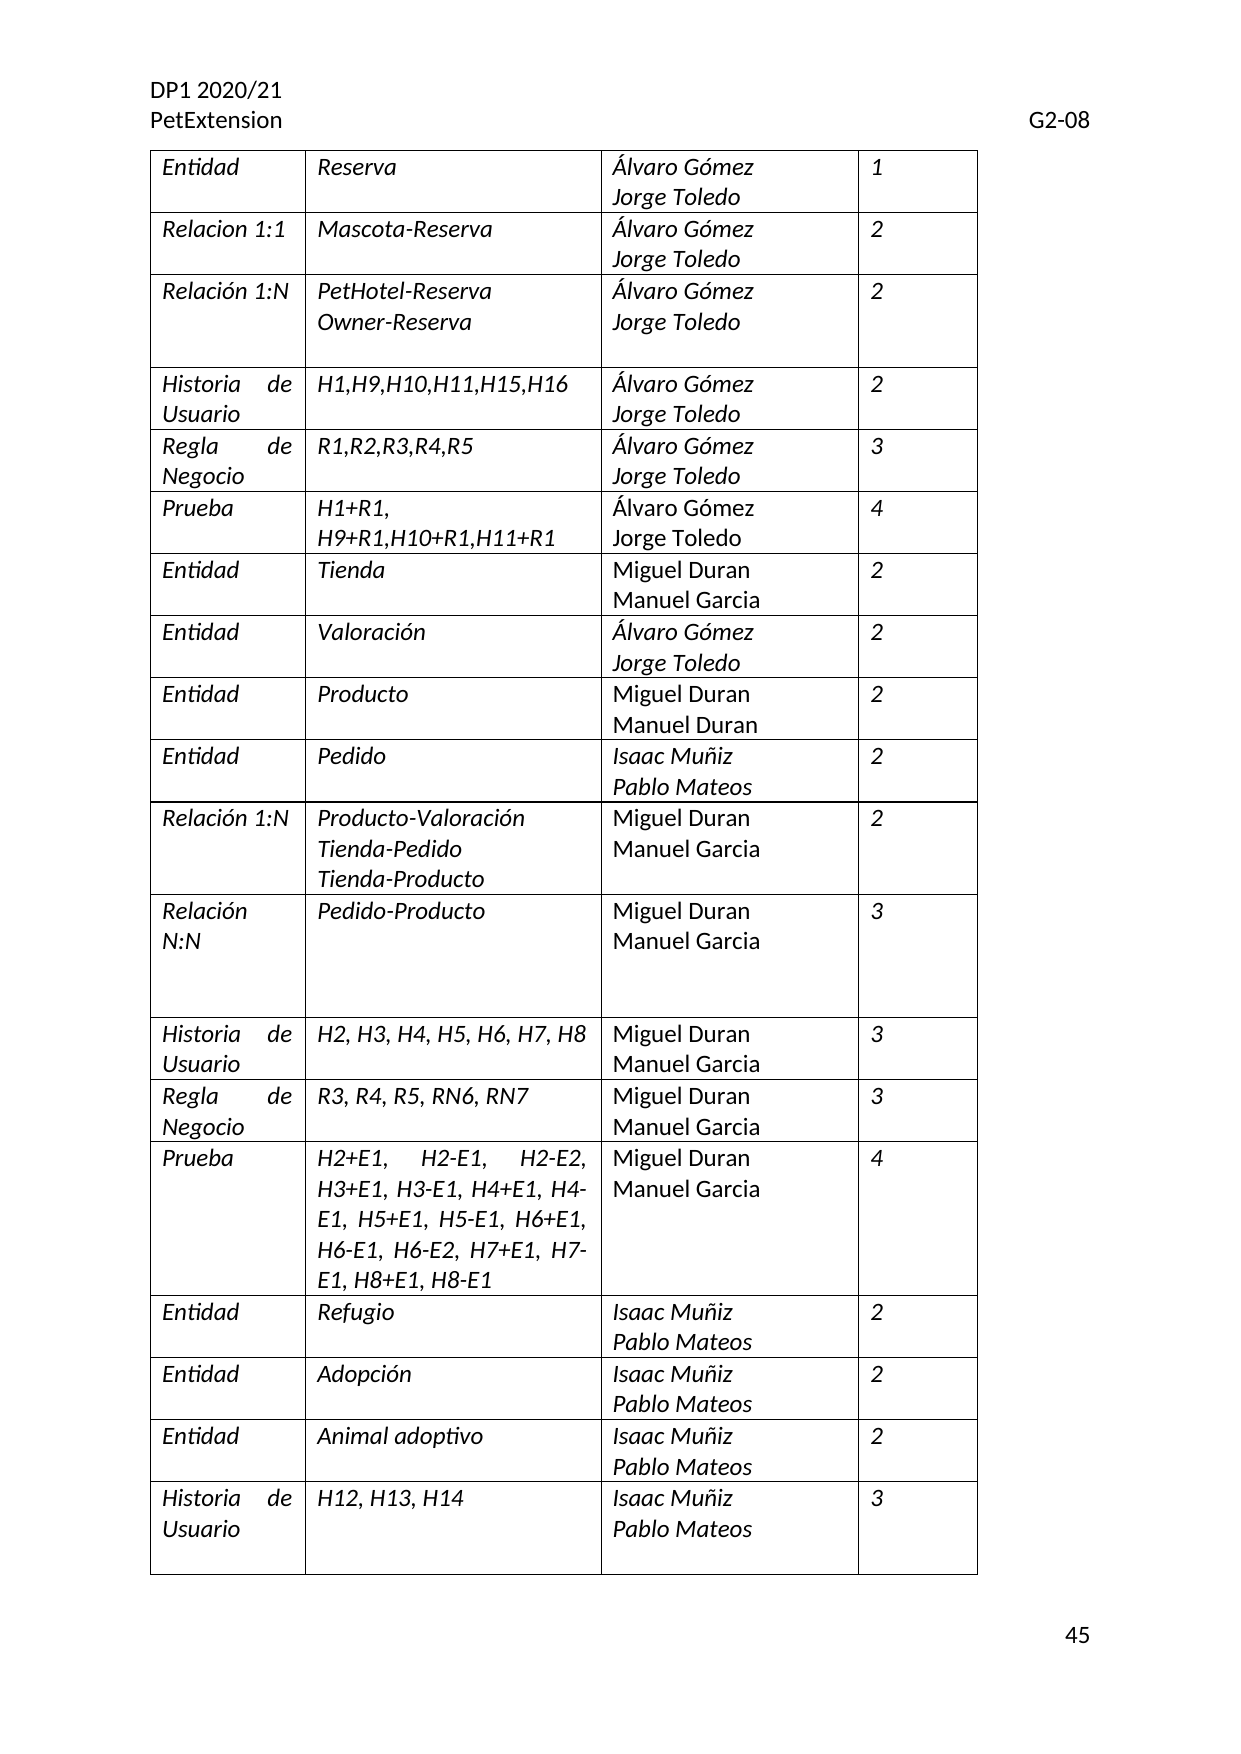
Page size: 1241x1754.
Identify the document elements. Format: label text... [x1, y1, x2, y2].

table_cell H2+E1, H2-E1, H2-E2, H3+E1, H3-E1, H4+E1, H4-E1, H5+E1, H5-E1, H6+E1, H6-E1, H6-E2, H7+E1, H7-E1, H8+E1, H8-E1 [306, 1142, 601, 1295]
table_cell Miguel Duran Manuel Garcia [602, 1080, 858, 1141]
table_cell 3 [859, 895, 977, 1017]
table_cell Entidad [151, 678, 305, 739]
table_cell R1,R2,R3,R4,R5 [306, 430, 601, 491]
table_cell Historia de Usuario [151, 1018, 305, 1079]
table_cell 2 [859, 1420, 977, 1481]
table_cell R3, R4, R5, RN6, RN7 [306, 1080, 601, 1141]
table_cell Producto-Valoración Tienda-Pedido Tienda-Producto [306, 803, 601, 894]
table_cell 3 [859, 1018, 977, 1079]
table_cell Regla de Negocio [151, 430, 305, 491]
table_cell 2 [859, 554, 977, 615]
table_cell Pedido [306, 740, 601, 801]
table_cell H1+R1, H9+R1,H10+R1,H11+R1 [306, 492, 601, 553]
table_cell Miguel Duran Manuel Garcia [602, 895, 858, 1017]
table_cell Isaac Muñiz Pablo Mateos [602, 1358, 858, 1419]
table_cell Relación 1:N [151, 803, 305, 894]
table_cell Entidad [151, 616, 305, 677]
table_cell H12, H13, H14 [306, 1482, 601, 1574]
table_cell Álvaro Gómez Jorge Toledo [602, 275, 858, 367]
table_cell Isaac Muñiz Pablo Mateos [602, 1296, 858, 1357]
table_cell 4 [859, 1142, 977, 1295]
table_cell Álvaro Gómez Jorge Toledo [602, 368, 858, 429]
table_cell Miguel Duran Manuel Garcia [602, 554, 858, 615]
table_cell 2 [859, 678, 977, 739]
table_cell 2 [859, 1358, 977, 1419]
table_cell Prueba [151, 1142, 305, 1295]
table_cell Miguel Duran Manuel Garcia [602, 1142, 858, 1295]
table_cell Relación 1:N [151, 275, 305, 367]
table_cell H2, H3, H4, H5, H6, H7, H8 [306, 1018, 601, 1079]
table_cell 2 [859, 213, 977, 274]
table_cell 2 [859, 368, 977, 429]
table_cell 2 [859, 1296, 977, 1357]
table_cell Animal adoptivo [306, 1420, 601, 1481]
table_cell PetHotel-Reserva Owner-Reserva [306, 275, 601, 367]
table_cell Entidad [151, 151, 305, 212]
table_cell Mascota-Reserva [306, 213, 601, 274]
table_cell Entidad [151, 1420, 305, 1481]
table_cell Pedido-Producto [306, 895, 601, 1017]
table_cell Entidad [151, 554, 305, 615]
table_cell Miguel Duran Manuel Garcia [602, 803, 858, 894]
table_cell Álvaro Gómez Jorge Toledo [602, 616, 858, 677]
table_cell 2 [859, 616, 977, 677]
table_cell 2 [859, 803, 977, 894]
table_cell Reserva [306, 151, 601, 212]
table_cell 3 [859, 430, 977, 491]
table_cell 2 [859, 275, 977, 367]
table_cell Miguel Duran Manuel Duran [602, 678, 858, 739]
table_cell Adopción [306, 1358, 601, 1419]
table_cell Miguel Duran Manuel Garcia [602, 1018, 858, 1079]
table_cell Regla de Negocio [151, 1080, 305, 1141]
table_cell Entidad [151, 740, 305, 801]
table_cell Relación N:N [151, 895, 305, 1017]
table_cell Refugio [306, 1296, 601, 1357]
table_cell Prueba [151, 492, 305, 553]
table_cell Álvaro Gómez Jorge Toledo [602, 213, 858, 274]
table_cell Historia de Usuario [151, 1482, 305, 1574]
table_cell Tienda [306, 554, 601, 615]
table_cell 1 [859, 151, 977, 212]
table_cell 3 [859, 1080, 977, 1141]
table_cell Entidad [151, 1296, 305, 1357]
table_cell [602, 151, 858, 212]
table_cell 4 [859, 492, 977, 553]
table_cell H1,H9,H10,H11,H15,H16 [306, 368, 601, 429]
table_cell Historia de Usuario [151, 368, 305, 429]
table_cell 2 [859, 740, 977, 801]
table_cell Isaac Muñiz Pablo Mateos [602, 740, 858, 801]
table_cell Entidad [151, 1358, 305, 1419]
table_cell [602, 1482, 858, 1574]
table_cell Álvaro Gómez Jorge Toledo [602, 492, 858, 553]
table_cell Producto [306, 678, 601, 739]
table_cell Relacion 1:1 [151, 213, 305, 274]
table_cell Valoración [306, 616, 601, 677]
table_cell Álvaro Gómez Jorge Toledo [602, 430, 858, 491]
table_cell Isaac Muñiz Pablo Mateos [602, 1420, 858, 1481]
table_cell 3 [859, 1482, 977, 1574]
